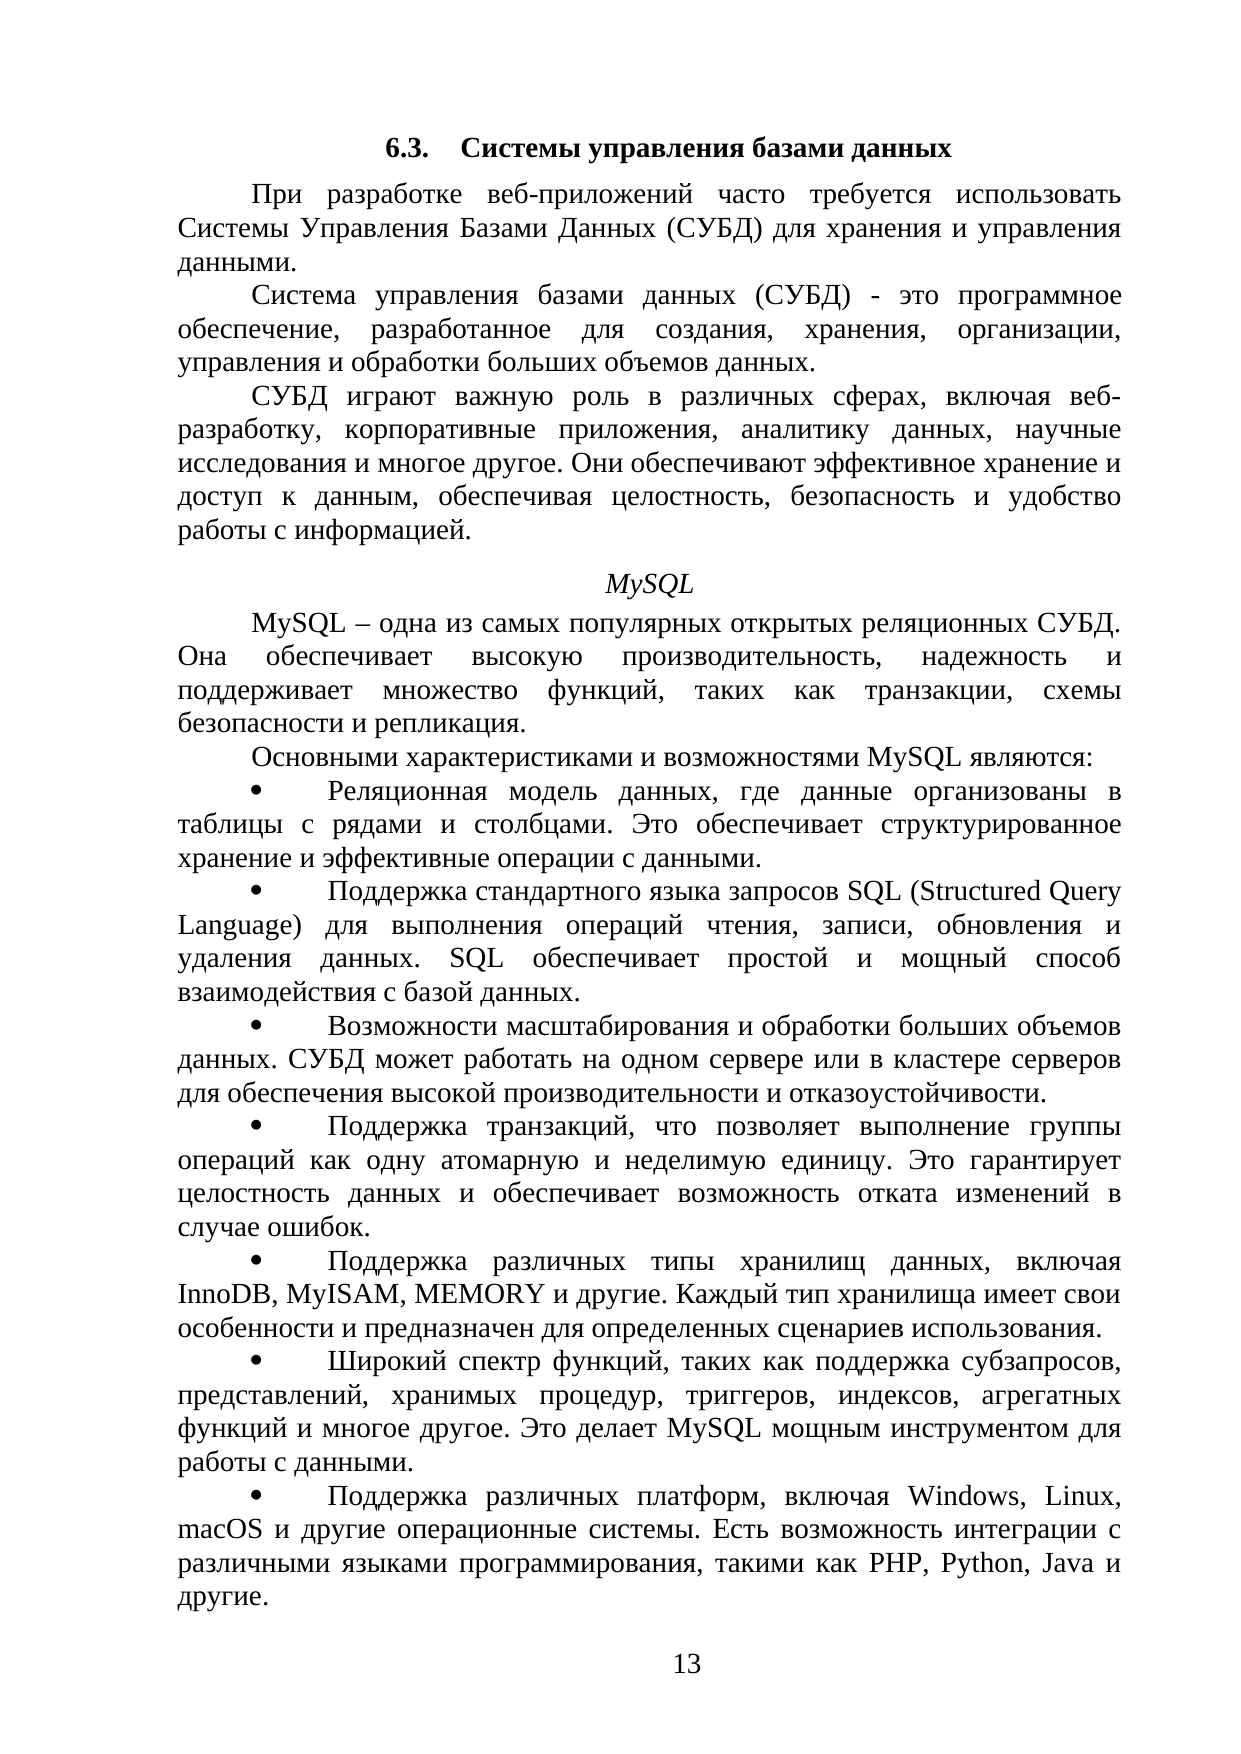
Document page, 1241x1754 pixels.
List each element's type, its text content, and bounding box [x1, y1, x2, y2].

text Основными характеристиками и возможностями MySQL являются: [177, 739, 1122, 773]
list Возможности масштабирования и обработки больших объемов данных. СУБД может работать на одном сервере или в кластере серверов для обеспечения высокой производительности и отказоустойчивости. [177, 1008, 1122, 1108]
list Поддержка транзакций, что позволяет выполнение группы операций как одну атомарную и неделимую единицу. Это гарантирует целостность данных и обеспечивает возможность отката изменений в случае ошибок. [177, 1108, 1122, 1243]
list Поддержка стандартного языка запросов SQL (Structured Query Language) для выполнения операций чтения, записи, обновления и удаления данных. SQL обеспечивает простой и мощный способ взаимодействия с базой данных. [177, 873, 1122, 1008]
list Поддержка различных типы хранилищ данных, включая InnoDB, MyISAM, MEMORY и другие. Каждый тип хранилища имеет свои особенности и предназначен для определенных сценариев использования. [177, 1243, 1122, 1343]
text MySQL [177, 566, 1122, 600]
list Широкий спектр функций, таких как поддержка субзапросов, представлений, хранимых процедур, триггеров, индексов, агрегатных функций и многое другое. Это делает MySQL мощным инструментом для работы с данными. [177, 1343, 1122, 1478]
text MySQL – одна из самых популярных открытых реляционных СУБД. Она обеспечивает высокую производительность, надежность и поддерживает множество функций, таких как транзакции, схемы безопасности и репликация. [177, 605, 1122, 739]
list Системы управления базами данных [215, 131, 1122, 164]
list Реляционная модель данных, где данные организованы в таблицы с рядами и столбцами. Это обеспечивает структурированное хранение и эффективные операции с данными. [177, 773, 1122, 873]
text СУБД играют важную роль в различных сферах, включая веб-разработку, корпоративные приложения, аналитику данных, научные исследования и многое другое. Они обеспечивают эффективное хранение и доступ к данным, обеспечивая целостность, безопасность и удобство работы с информацией. [177, 378, 1122, 546]
list Поддержка различных платформ, включая Windows, Linux, macOS и другие операционные системы. Есть возможность интеграции с различными языками программирования, такими как PHP, Python, Java и другие. [177, 1478, 1122, 1612]
text При разработке веб-приложений часто требуется использовать Системы Управления Базами Данных (СУБД) для хранения и управления данными. [177, 177, 1122, 277]
text Система управления базами данных (СУБД) - это программное обеспечение, разработанное для создания, хранения, организации, управления и обработки больших объемов данных. [177, 277, 1122, 378]
